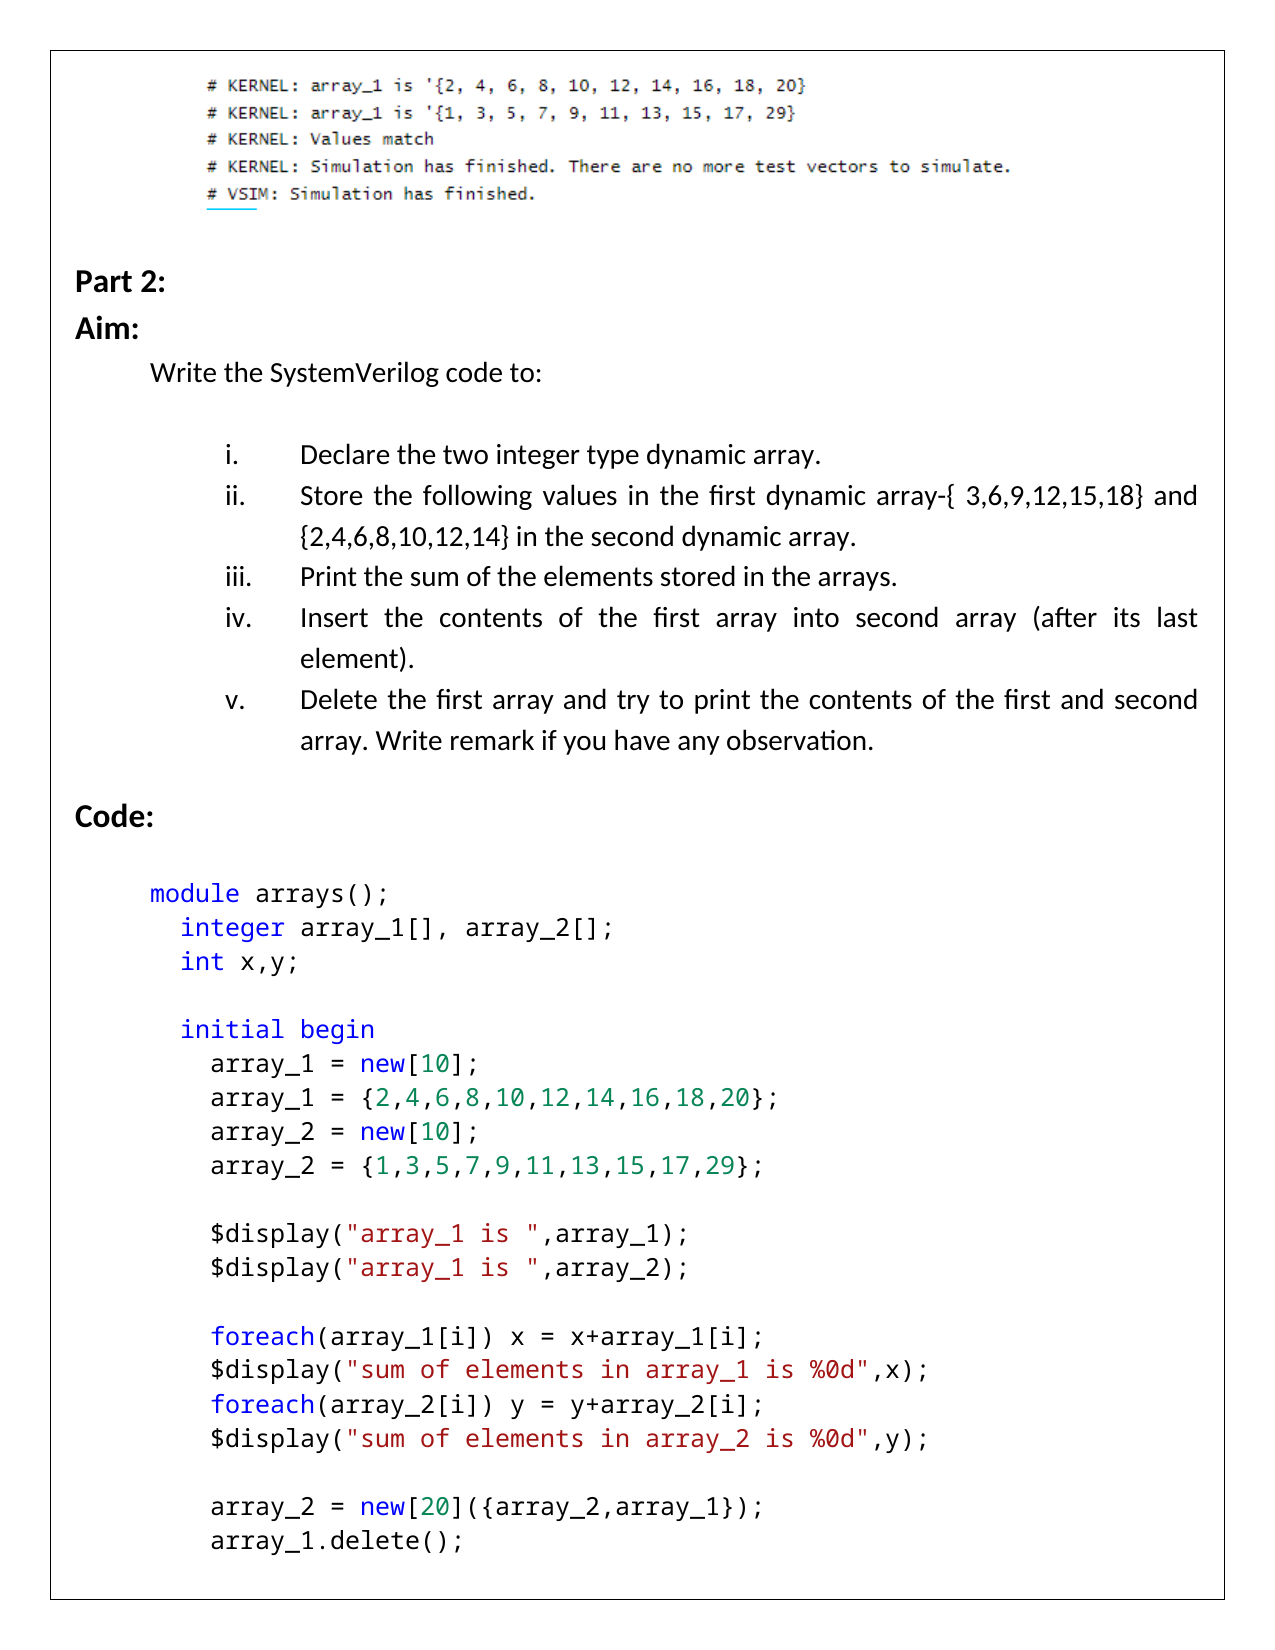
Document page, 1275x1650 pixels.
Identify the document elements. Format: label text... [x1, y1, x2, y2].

text $display("sum of elements in array_2 is %0d",y); [150, 1420, 1200, 1454]
text Code: [75, 795, 1200, 836]
text Part 2: [75, 260, 1200, 301]
text foreach(array_1[i]) x = x+array_1[i]; [150, 1318, 1200, 1352]
text $display("array_1 is ",array_2); [150, 1250, 1200, 1284]
text array_1 = {2,4,6,8,10,12,14,16,18,20}; [150, 1080, 1200, 1114]
text integer array_1[], array_2[]; [150, 909, 1200, 943]
text array_2 = new[10]; [150, 1114, 1200, 1148]
text $display("array_1 is ",array_1); [150, 1216, 1200, 1250]
text array_1.delete(); [150, 1522, 1200, 1557]
list Declare the two integer type dynamic array. [225, 436, 1200, 471]
text Aim: [75, 307, 1200, 348]
text module arrays(); [150, 875, 1200, 909]
list Insert the contents of the first array into second array (after its last element). [225, 599, 1200, 676]
list Print the sum of the elements stored in the arrays. [225, 558, 1200, 594]
picture [197, 75, 1078, 210]
text array_2 = new[20]({array_2,array_1}); [150, 1488, 1200, 1522]
text foreach(array_2[i]) y = y+array_2[i]; [150, 1386, 1200, 1420]
text int x,y; [150, 943, 1200, 977]
list Store the following values in the first dynamic array-{ 3,6,9,12,15,18} and {2,4,6,8,10,12,14} in the second dynamic array. [225, 477, 1200, 553]
text array_1 = new[10]; [150, 1046, 1200, 1080]
text Write the SystemVerilog code to: [75, 354, 1200, 389]
text initial begin [150, 1012, 1200, 1046]
text $display("sum of elements in array_1 is %0d",x); [150, 1352, 1200, 1386]
list Delete the first array and try to print the contents of the first and second array. Write remark if you have any observation. [225, 681, 1200, 758]
text array_2 = {1,3,5,7,9,11,13,15,17,29}; [150, 1148, 1200, 1182]
